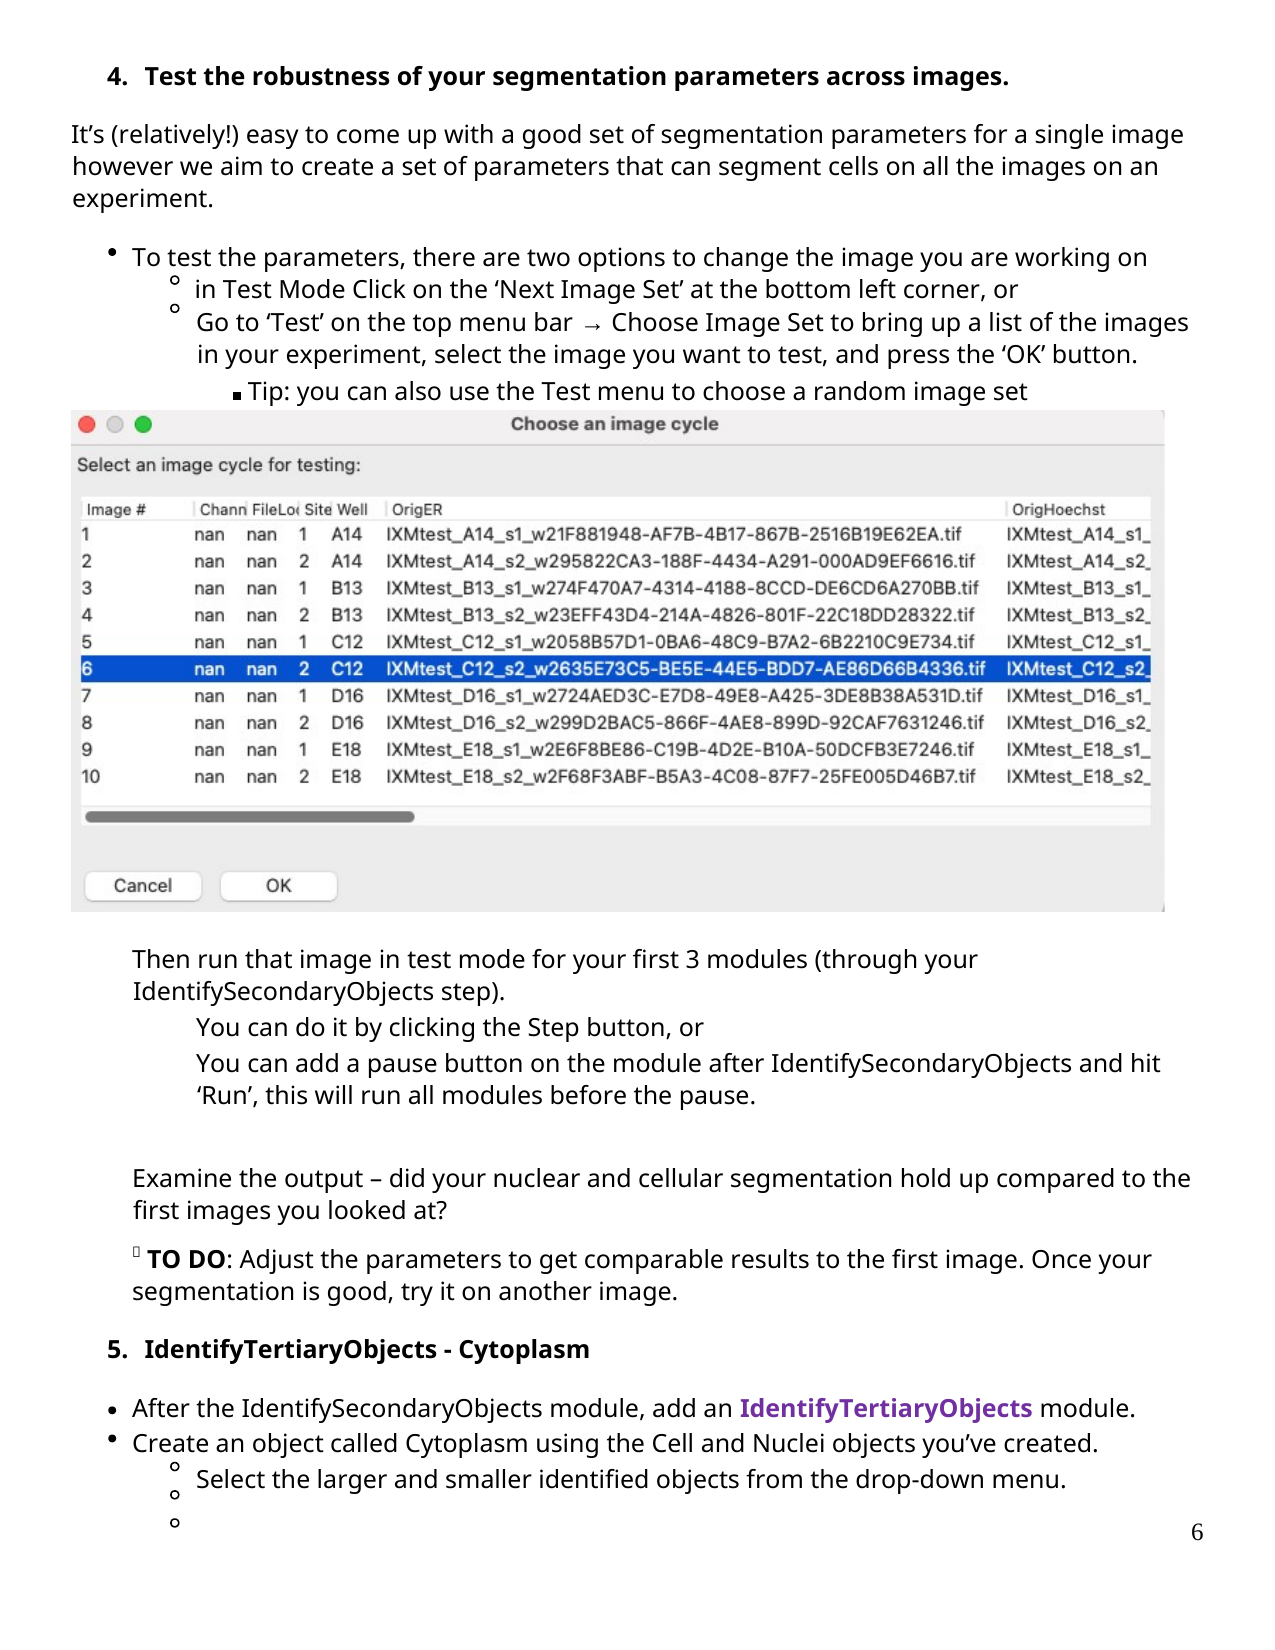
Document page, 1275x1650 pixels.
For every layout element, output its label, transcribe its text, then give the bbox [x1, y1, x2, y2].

text Go to ‘Test’ on the top menu bar → Choose Image Set to bring up a list of the images in your experiment, select the image you want to test, and press the ‘OK’ button. [196, 306, 1203, 371]
subtitle IdentifyTertiaryObjects - Cytoplasm [107, 1332, 1203, 1366]
subtitle Test the robustness of your segmentation parameters across images. [107, 58, 1203, 92]
text Tip: you can also use the Test menu to choose a random image set [233, 374, 1203, 407]
text Create an object called Cytoplasm using the Cell and Nuclei objects you’ve created. [132, 1427, 1203, 1459]
text Then run that image in test mode for your first 3 modules (through your IdentifySecondaryObjects step). [132, 942, 1203, 1007]
text You can do it by clicking the Step button, or [196, 1010, 1203, 1043]
text Select the larger and smaller identified objects from the drop-down menu. [196, 1462, 1203, 1495]
text After the IdentifySecondaryObjects module, add an IdentifyTertiaryObjects module. [132, 1391, 1203, 1424]
text 🔴 TO DO: Adjust the parameters to get comparable results to the first image. Once your segmentation is good, try it on another image. [132, 1242, 1203, 1307]
text You can add a pause button on the module after IdentifySecondaryObjects and hit ‘Run’, this will run all modules before the pause. [196, 1046, 1203, 1111]
text Examine the output – did your nuclear and cellular segmentation hold up compared to the first images you looked at? [132, 1161, 1203, 1227]
picture [70, 410, 1165, 912]
